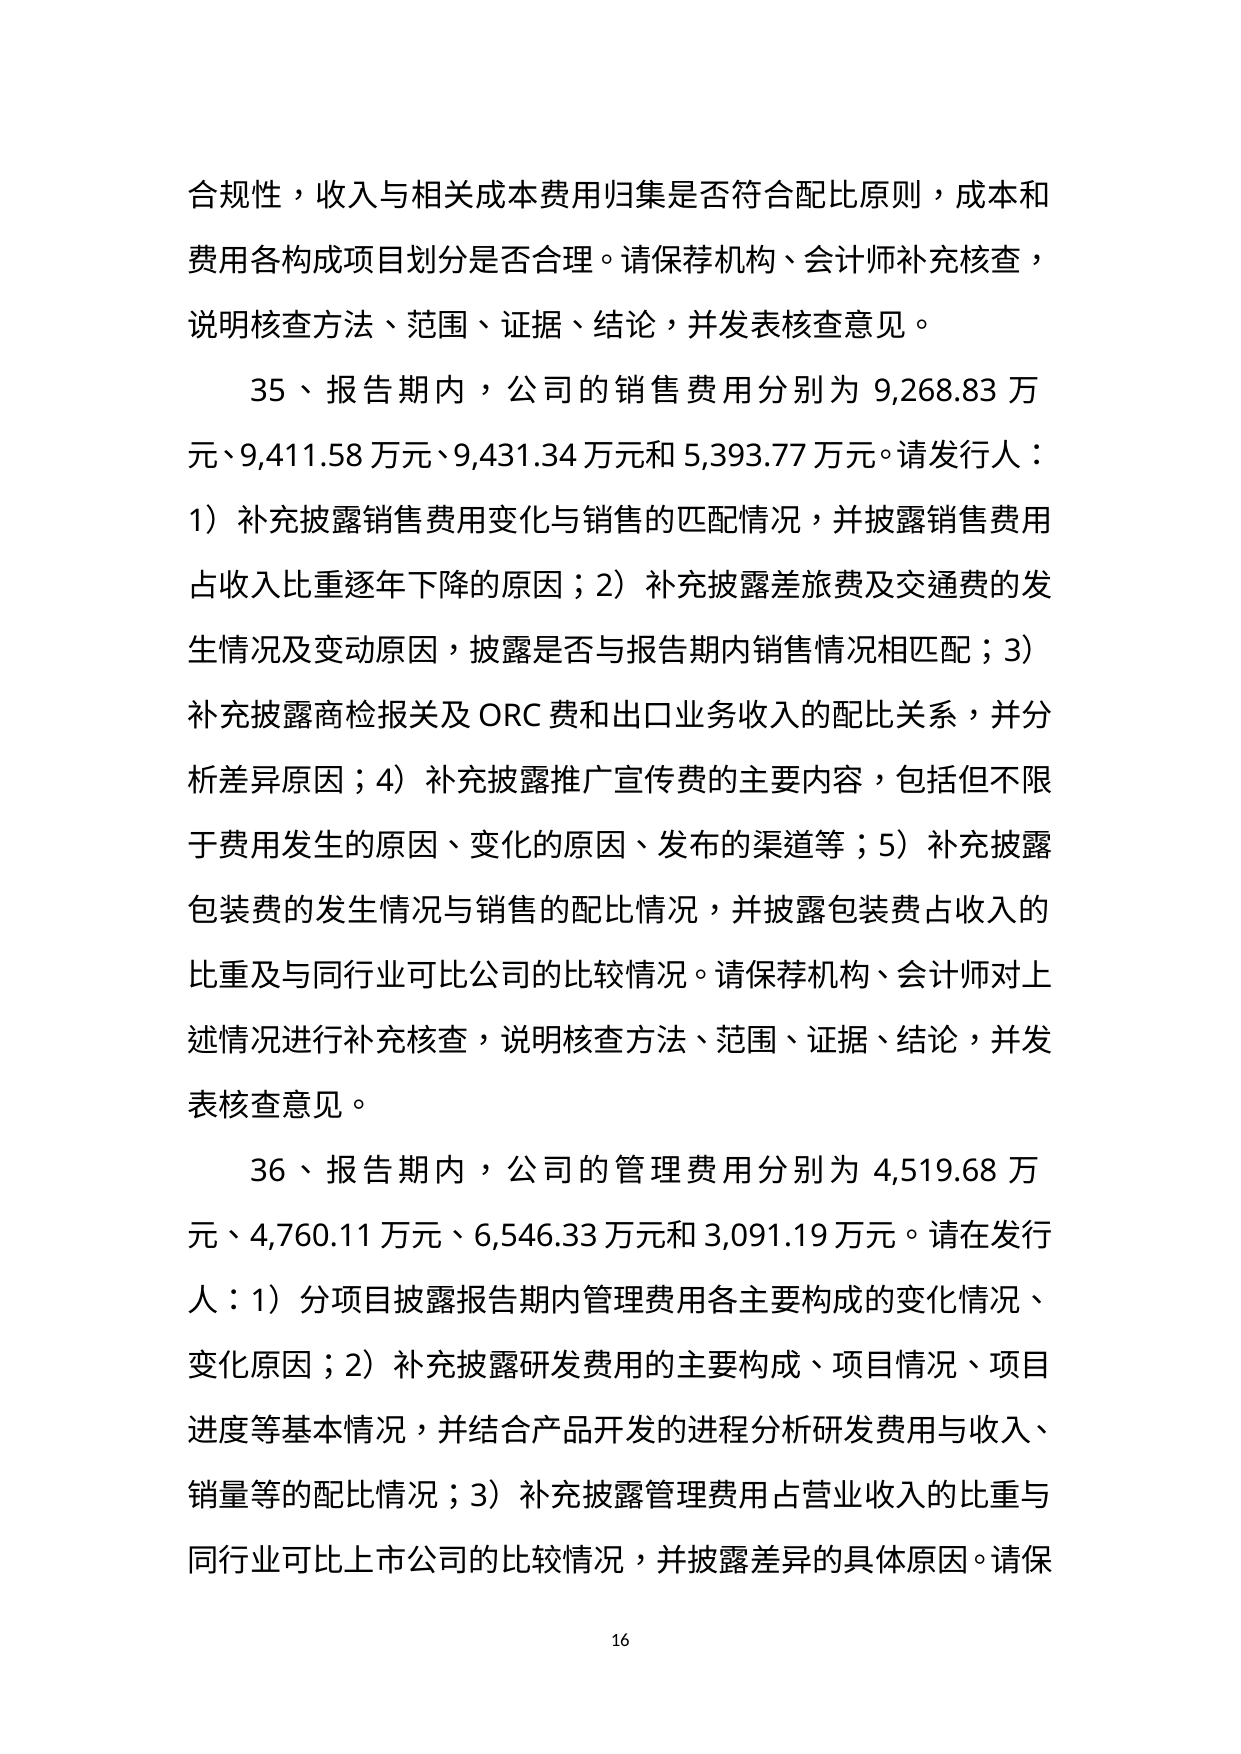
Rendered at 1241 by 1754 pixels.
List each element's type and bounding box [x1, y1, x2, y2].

text [187, 942, 1053, 1592]
text [187, 162, 1053, 942]
